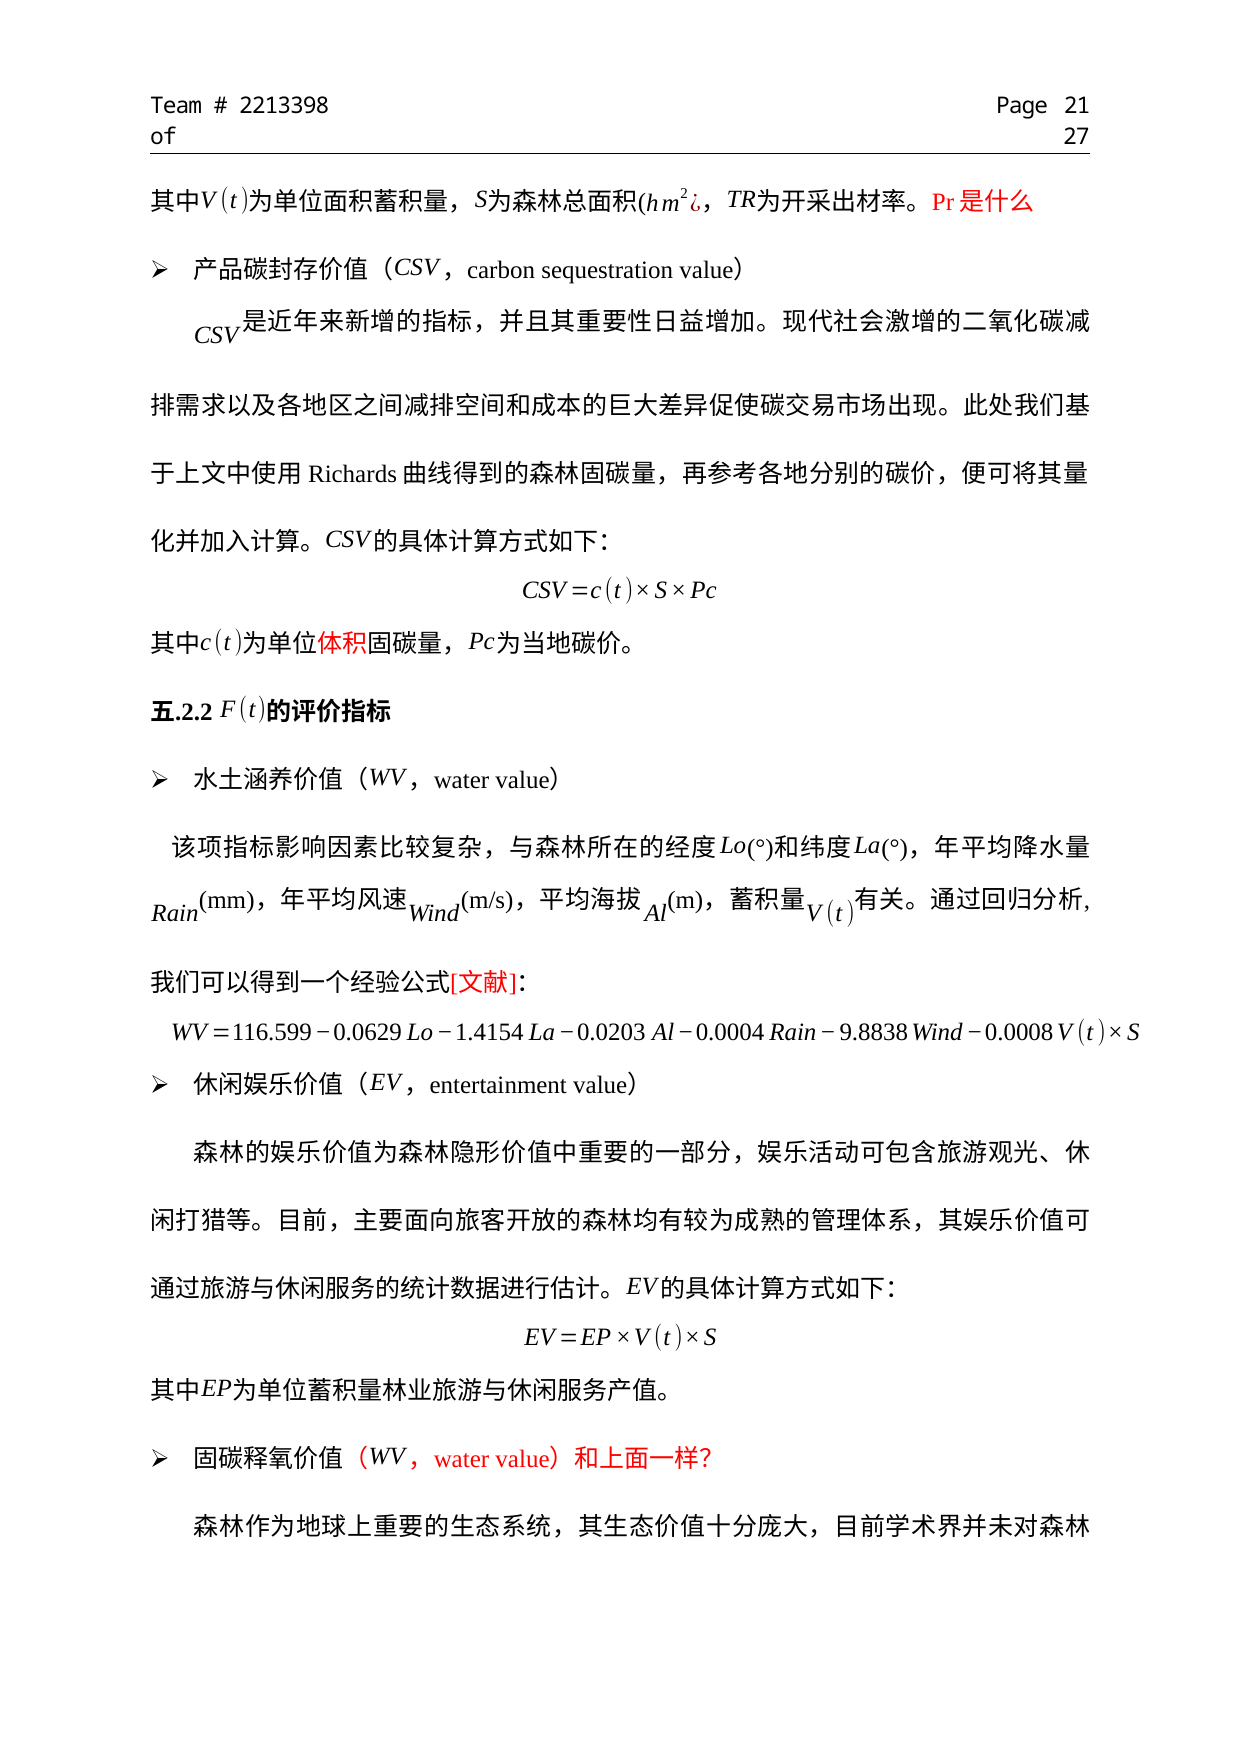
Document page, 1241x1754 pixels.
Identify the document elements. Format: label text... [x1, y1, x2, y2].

list 森林的娱乐价值为森林隐形价值中重要的一部分，娱乐活动可包含旅游观光、休闲打猎等。目前，主要面向旅客开放的森林均有较为成熟的管理体系，其娱乐价值可通过旅游与休闲服务的统计数据进行估计。的具体计算方式如下： [150, 1117, 1090, 1321]
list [150, 1490, 1090, 1558]
list 水土涵养价值（，water value） [150, 743, 1090, 811]
text 其中为单位体积固碳量，为当地碳价。 [150, 607, 1090, 675]
list 产品碳封存价值（，carbon sequestration value） [150, 234, 1090, 302]
list 是近年来新增的指标，并且其重要性日益增加。现代社会激增的二氧化碳减排需求以及各地区之间减排空间和成本的巨大差异促使碳交易市场出现。此处我们基于上文中使用Richards曲线得到的森林固碳量，再参考各地分别的碳价，便可将其量化并加入计算。的具体计算方式如下： [150, 302, 1090, 573]
list 休闲娱乐价值（，entertainment value） [150, 1049, 1090, 1117]
list 固碳释氧价值（，water value）和上面一样？ [150, 1422, 1090, 1490]
subtitle 的评价指标 [150, 675, 1090, 743]
text 其中为单位面积蓄积量，为森林总面积(，为开采出材率。Pr是什么 [150, 166, 1090, 234]
text 该项指标影响因素比较复杂，与森林所在的经度(°)和纬度(°)，年平均降水量(mm)，年平均风速(m/s)，平均海拔(m)，蓄积量有关。通过回归分析,我们可以得到一个经验公式[文献]： [150, 811, 1090, 1015]
text 其中为单位蓄积量林业旅游与休闲服务产值。 [150, 1354, 1090, 1422]
